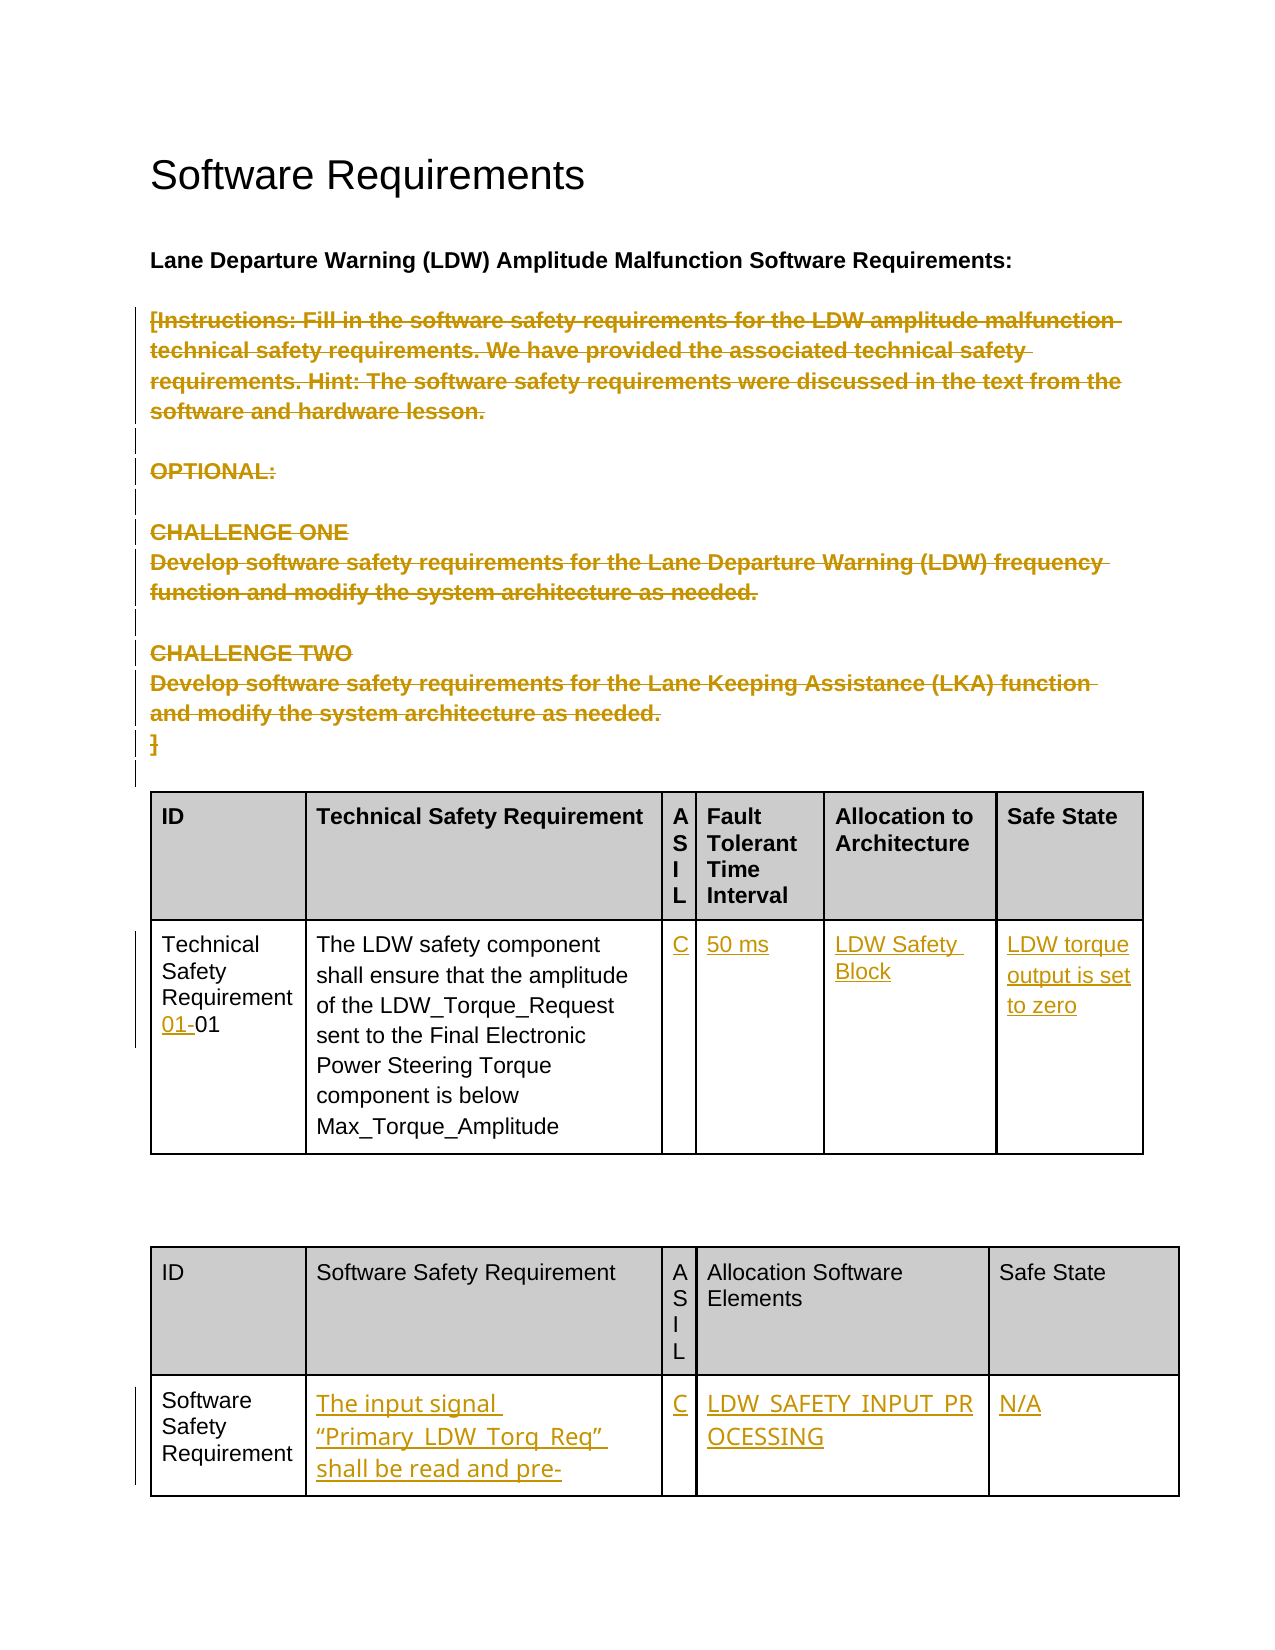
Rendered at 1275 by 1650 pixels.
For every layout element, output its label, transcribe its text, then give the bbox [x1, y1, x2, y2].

table_cell [307, 1376, 661, 1495]
table_header Fault Tolerant Time Interval [697, 793, 823, 919]
table_header ASIL [663, 793, 695, 919]
table_cell [663, 921, 695, 1153]
table_header Safe State [998, 793, 1142, 919]
table_cell Technical Safety Requirement 01 [152, 921, 305, 1153]
table_header ASIL [663, 1248, 695, 1374]
table_header Safe State [990, 1248, 1178, 1374]
table_header ID [152, 1248, 305, 1374]
table_header ID [152, 793, 305, 919]
table_cell [663, 1376, 695, 1495]
table_cell [990, 1376, 1178, 1495]
table_cell [825, 921, 995, 1153]
table_header Allocation Software Elements [698, 1248, 988, 1374]
table_header Technical Safety Requirement [307, 793, 661, 919]
table_cell The LDW safety component shall ensure that the amplitude of the LDW_Torque_Request sent to the Final Electronic Power Steering Torque component is below Max_Torque_Amplitude [307, 921, 661, 1153]
table_header Allocation to Architecture [825, 793, 995, 919]
table_header Software Safety Requirement [307, 1248, 661, 1374]
text Lane Departure Warning (LDW) Amplitude Malfunction Software Requirements: [150, 247, 1125, 273]
subtitle Software Requirements [150, 150, 1125, 198]
table_cell [998, 921, 1142, 1153]
table_cell [697, 921, 823, 1153]
table_cell [698, 1376, 988, 1495]
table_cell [152, 1376, 305, 1495]
